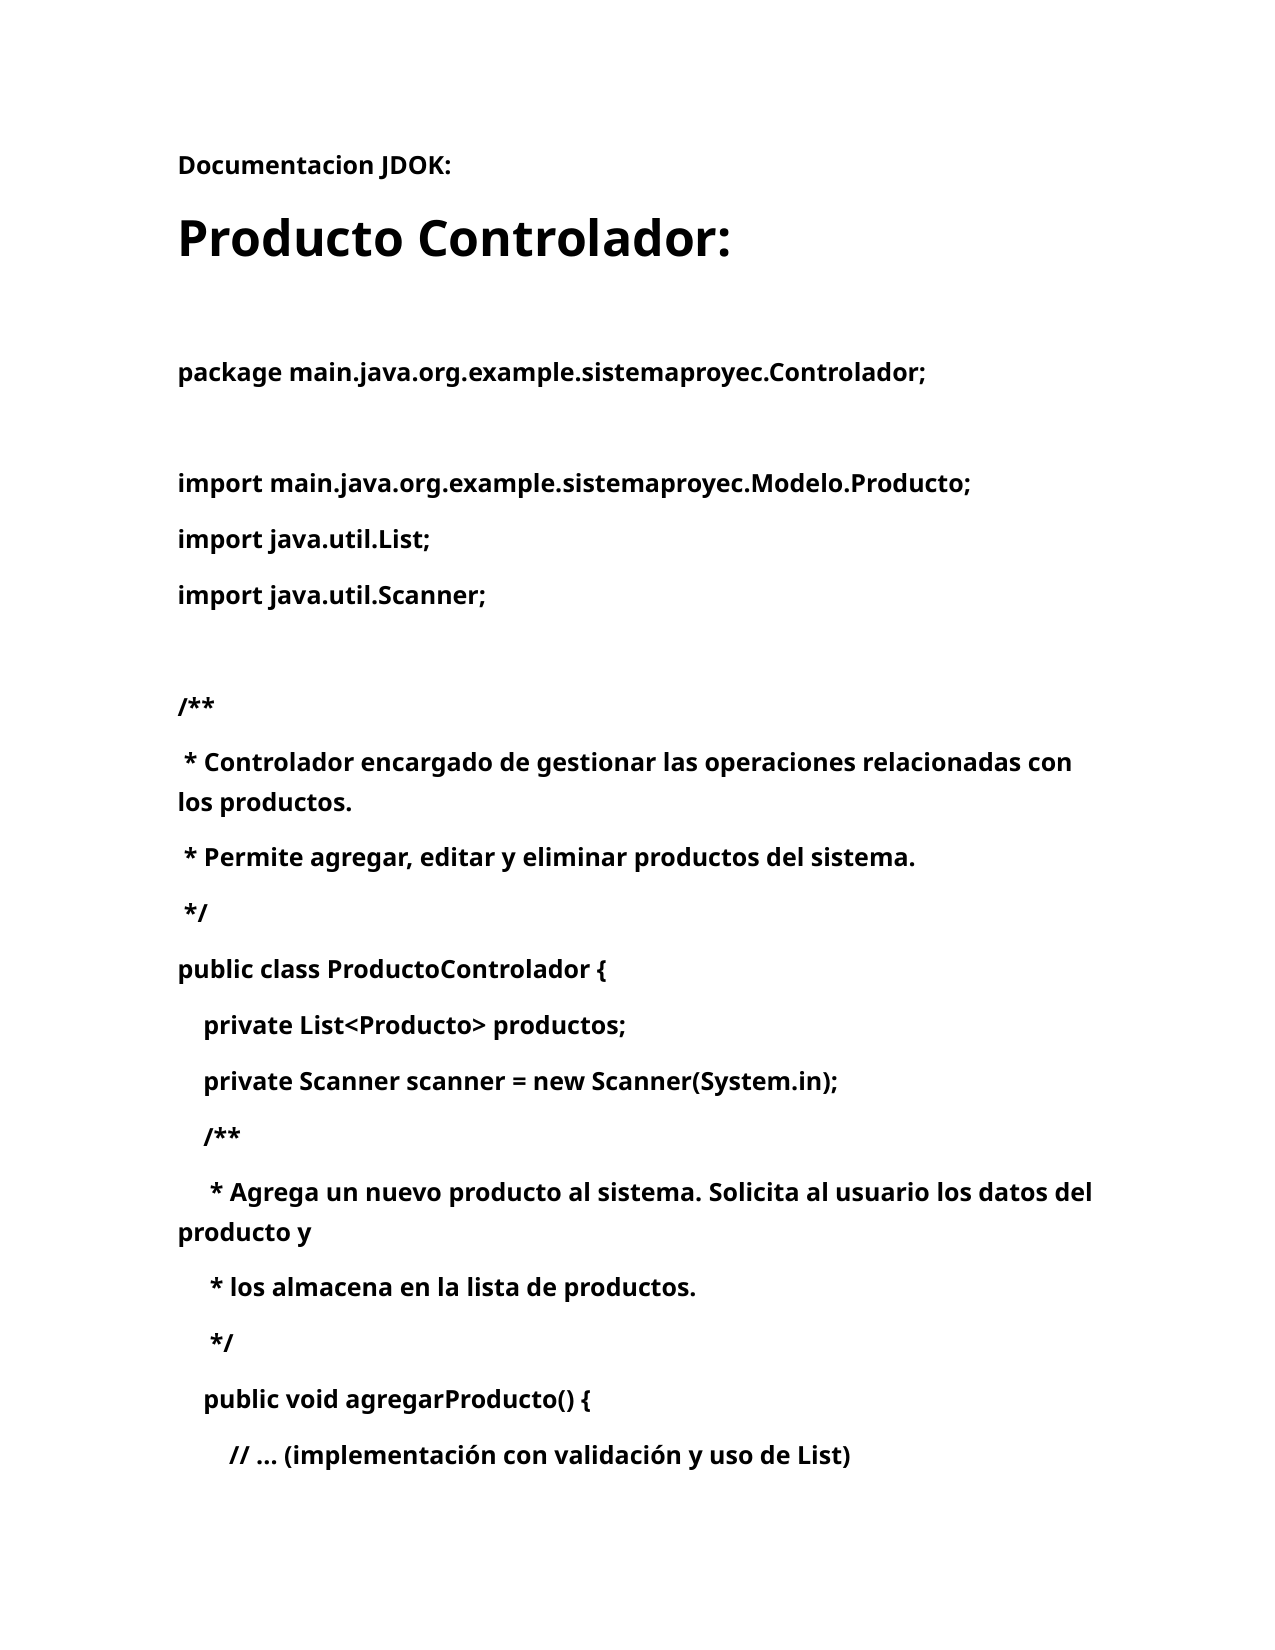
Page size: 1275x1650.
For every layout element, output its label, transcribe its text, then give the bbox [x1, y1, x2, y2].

text * Controlador encargado de gestionar las operaciones relacionadas con los productos. [177, 745, 1098, 818]
text * Agrega un nuevo producto al sistema. Solicita al usuario los datos del producto y [177, 1175, 1098, 1248]
text */ [177, 1326, 1098, 1360]
text public class ProductoControlador { [177, 952, 1098, 986]
text // ... (implementación con validación y uso de List) [177, 1438, 1098, 1472]
text import java.util.List; [177, 522, 1098, 556]
text Documentacion JDOK: [177, 148, 1098, 182]
text /** [177, 1119, 1098, 1153]
text private Scanner scanner = new Scanner(System.in); [177, 1063, 1098, 1097]
text * los almacena en la lista de productos. [177, 1270, 1098, 1304]
text import main.java.org.example.sistemaproyec.Modelo.Producto; [177, 466, 1098, 500]
text */ [177, 896, 1098, 930]
text Producto Controlador: [177, 203, 1098, 272]
text * Permite agregar, editar y eliminar productos del sistema. [177, 840, 1098, 874]
text public void agregarProducto() { [177, 1382, 1098, 1416]
text import java.util.Scanner; [177, 578, 1098, 612]
text private List<Producto> productos; [177, 1008, 1098, 1042]
text package main.java.org.example.sistemaproyec.Controlador; [177, 354, 1098, 388]
text /** [177, 689, 1098, 723]
